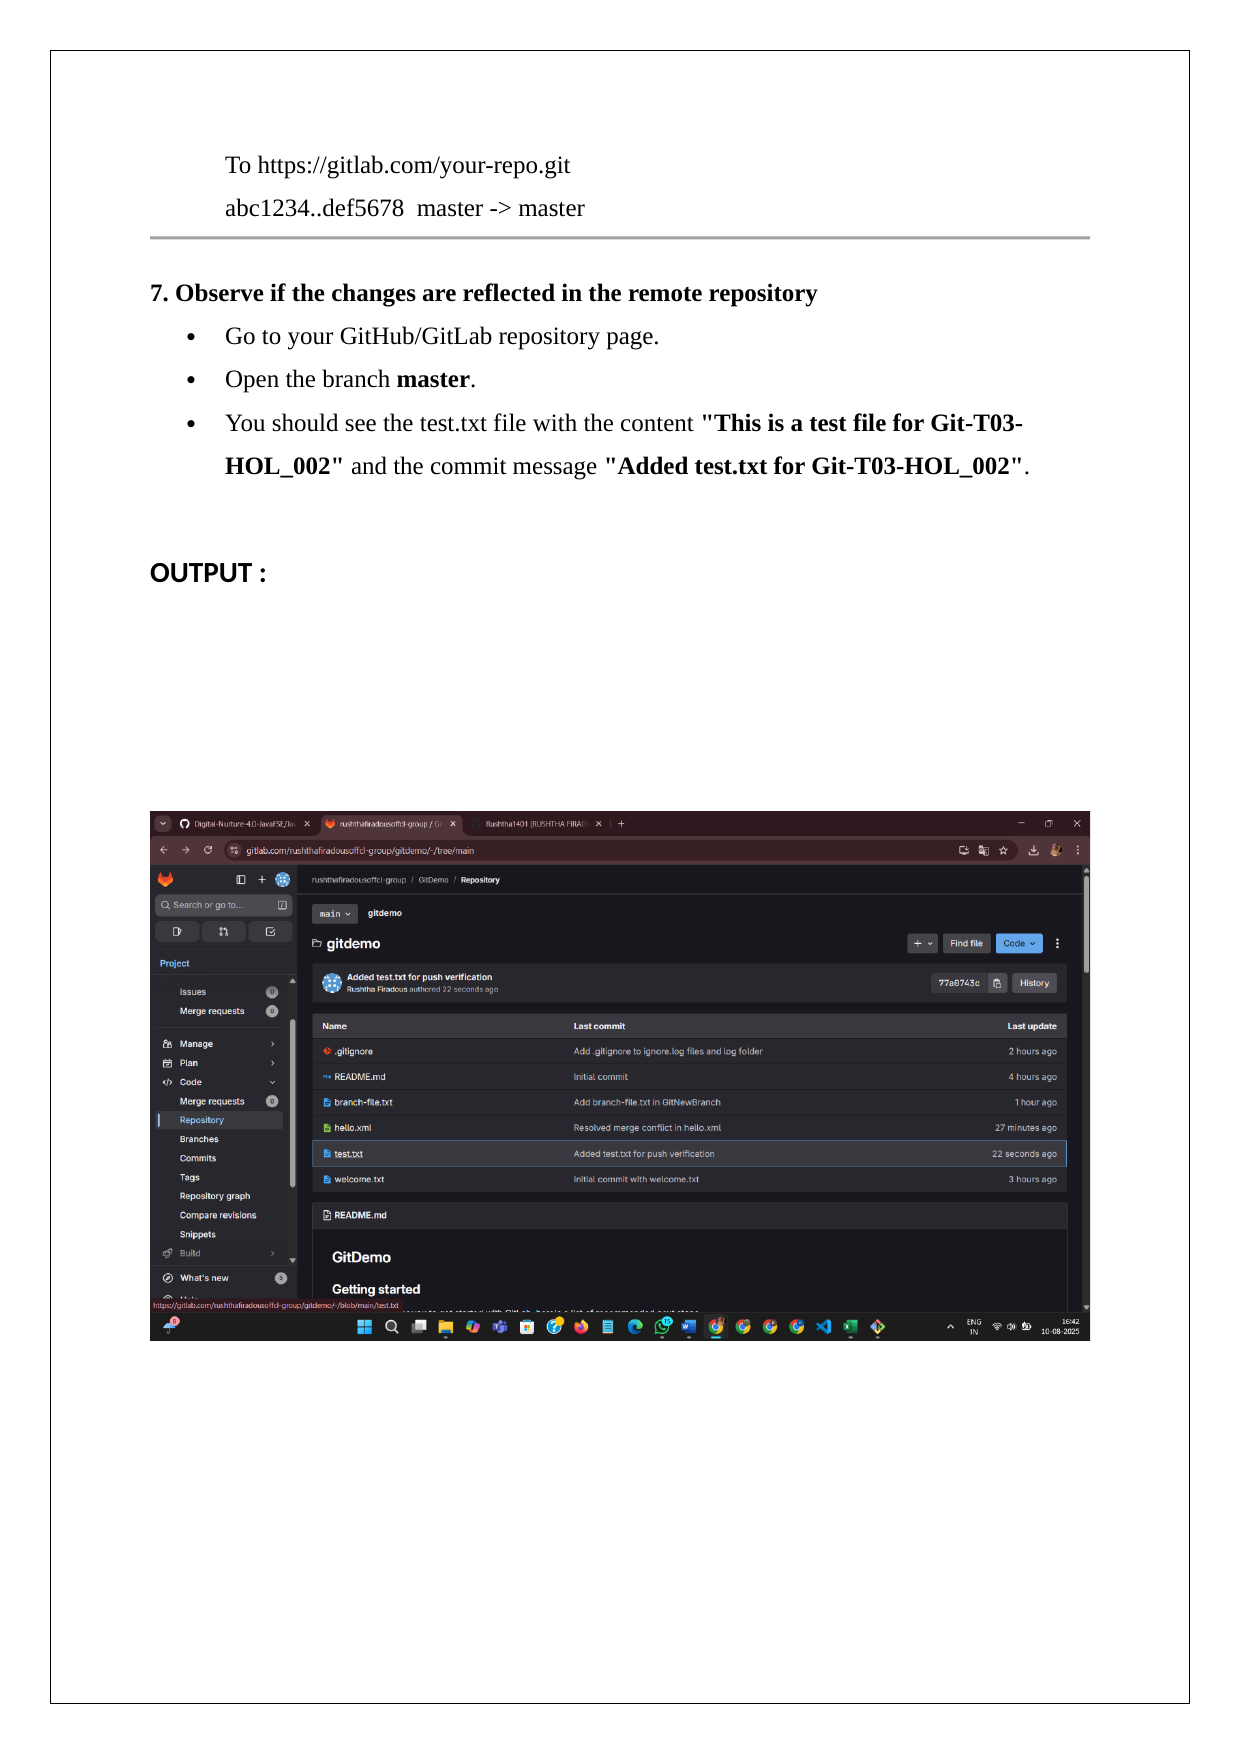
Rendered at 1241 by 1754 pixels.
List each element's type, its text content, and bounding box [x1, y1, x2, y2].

text abc1234..def5678 master -> master [150, 193, 1090, 222]
text To https://gitlab.com/your-repo.git [225, 150, 1090, 179]
list Go to your GitHub/GitLab repository page. [187, 321, 1090, 350]
text 7. Observe if the changes are reflected in the remote repository [150, 278, 1090, 307]
list You should see the test.txt file with the content "This is a test file for Git-T03-HOL_002" and the commit message "Added test.txt for Git-T03-HOL_002". [187, 408, 1090, 479]
list Open the branch master. [187, 364, 1090, 393]
subtitle OUTPUT : [150, 554, 1090, 589]
picture [150, 811, 1091, 1341]
